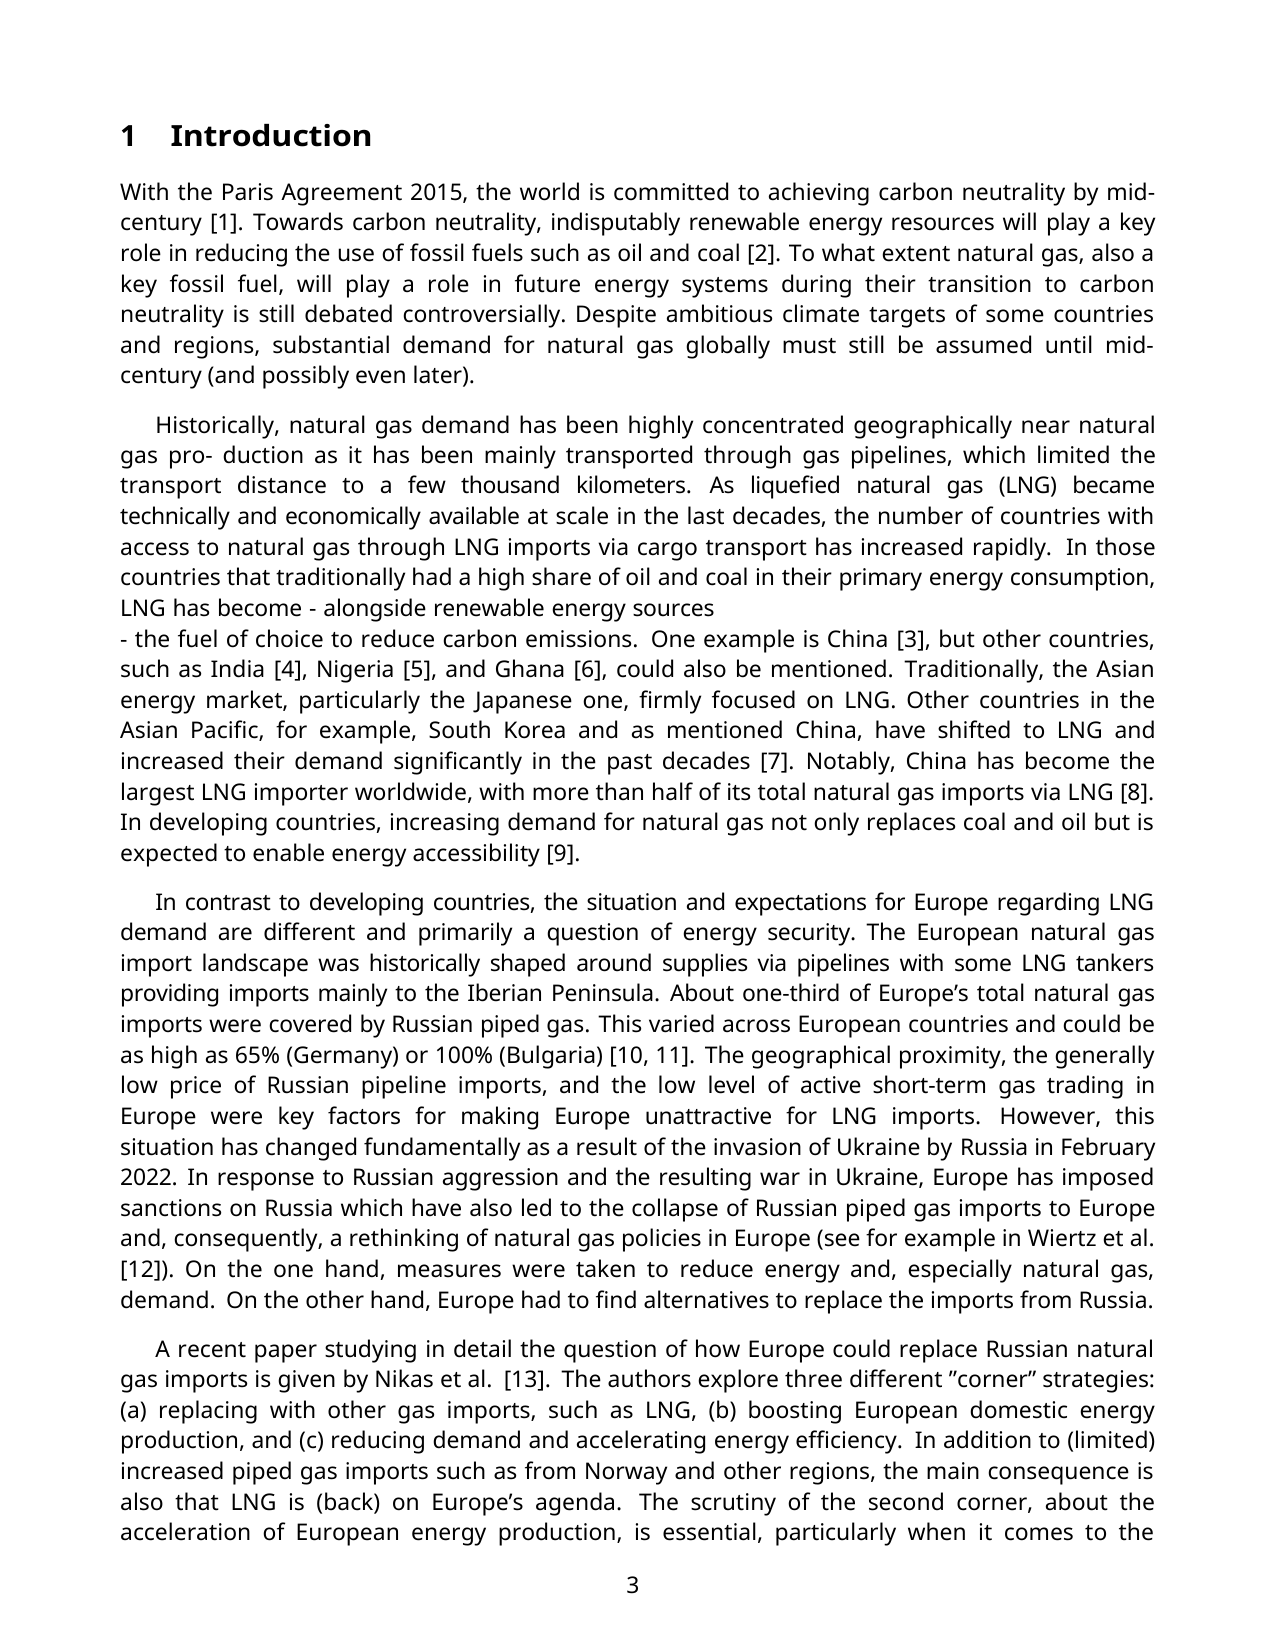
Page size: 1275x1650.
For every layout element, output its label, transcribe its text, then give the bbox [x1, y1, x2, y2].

subtitle Introduction [120, 115, 1219, 155]
text - the fuel of choice to reduce carbon emissions. One example is China [3], but other countries, such as India [4], Nigeria [5], and Ghana [6], could also be mentioned. Traditionally, the Asian energy market, particularly the Japanese one, firmly focused on LNG. Other countries in the Asian Pacific, for example, South Korea and as mentioned China, have shifted to LNG and increased their demand significantly in the past decades [7]. Notably, China has become the largest LNG importer worldwide, with more than half of its total natural gas imports via LNG [8]. In developing countries, increasing demand for natural gas not only replaces coal and oil but is expected to enable energy accessibility [9]. [120, 623, 1156, 868]
text Historically, natural gas demand has been highly concentrated geographically near natural gas pro- duction as it has been mainly transported through gas pipelines, which limited the transport distance to a few thousand kilometers. As liquefied natural gas (LNG) became technically and economically available at scale in the last decades, the number of countries with access to natural gas through LNG imports via cargo transport has increased rapidly. In those countries that traditionally had a high share of oil and coal in their primary energy consumption, LNG has become - alongside renewable energy sources [120, 408, 1156, 623]
text With the Paris Agreement 2015, the world is committed to achieving carbon neutrality by mid-century [1]. Towards carbon neutrality, indisputably renewable energy resources will play a key role in reducing the use of fossil fuels such as oil and coal [2]. To what extent natural gas, also a key fossil fuel, will play a role in future energy systems during their transition to carbon neutrality is still debated controversially. Despite ambitious climate targets of some countries and regions, substantial demand for natural gas globally must still be assumed until mid-century (and possibly even later). [120, 176, 1156, 391]
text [120, 1333, 1156, 1547]
text In contrast to developing countries, the situation and expectations for Europe regarding LNG demand are different and primarily a question of energy security. The European natural gas import landscape was historically shaped around supplies via pipelines with some LNG tankers providing imports mainly to the Iberian Peninsula. About one-third of Europe’s total natural gas imports were covered by Russian piped gas. This varied across European countries and could be as high as 65% (Germany) or 100% (Bulgaria) [10, 11]. The geographical proximity, the generally low price of Russian pipeline imports, and the low level of active short-term gas trading in Europe were key factors for making Europe unattractive for LNG imports. However, this situation has changed fundamentally as a result of the invasion of Ukraine by Russia in February 2022. In response to Russian aggression and the resulting war in Ukraine, Europe has imposed sanctions on Russia which have also led to the collapse of Russian piped gas imports to Europe and, consequently, a rethinking of natural gas policies in Europe (see for example in Wiertz et al. [12]). On the one hand, measures were taken to reduce energy and, especially natural gas, demand. On the other hand, Europe had to find alternatives to replace the imports from Russia. [120, 886, 1156, 1315]
